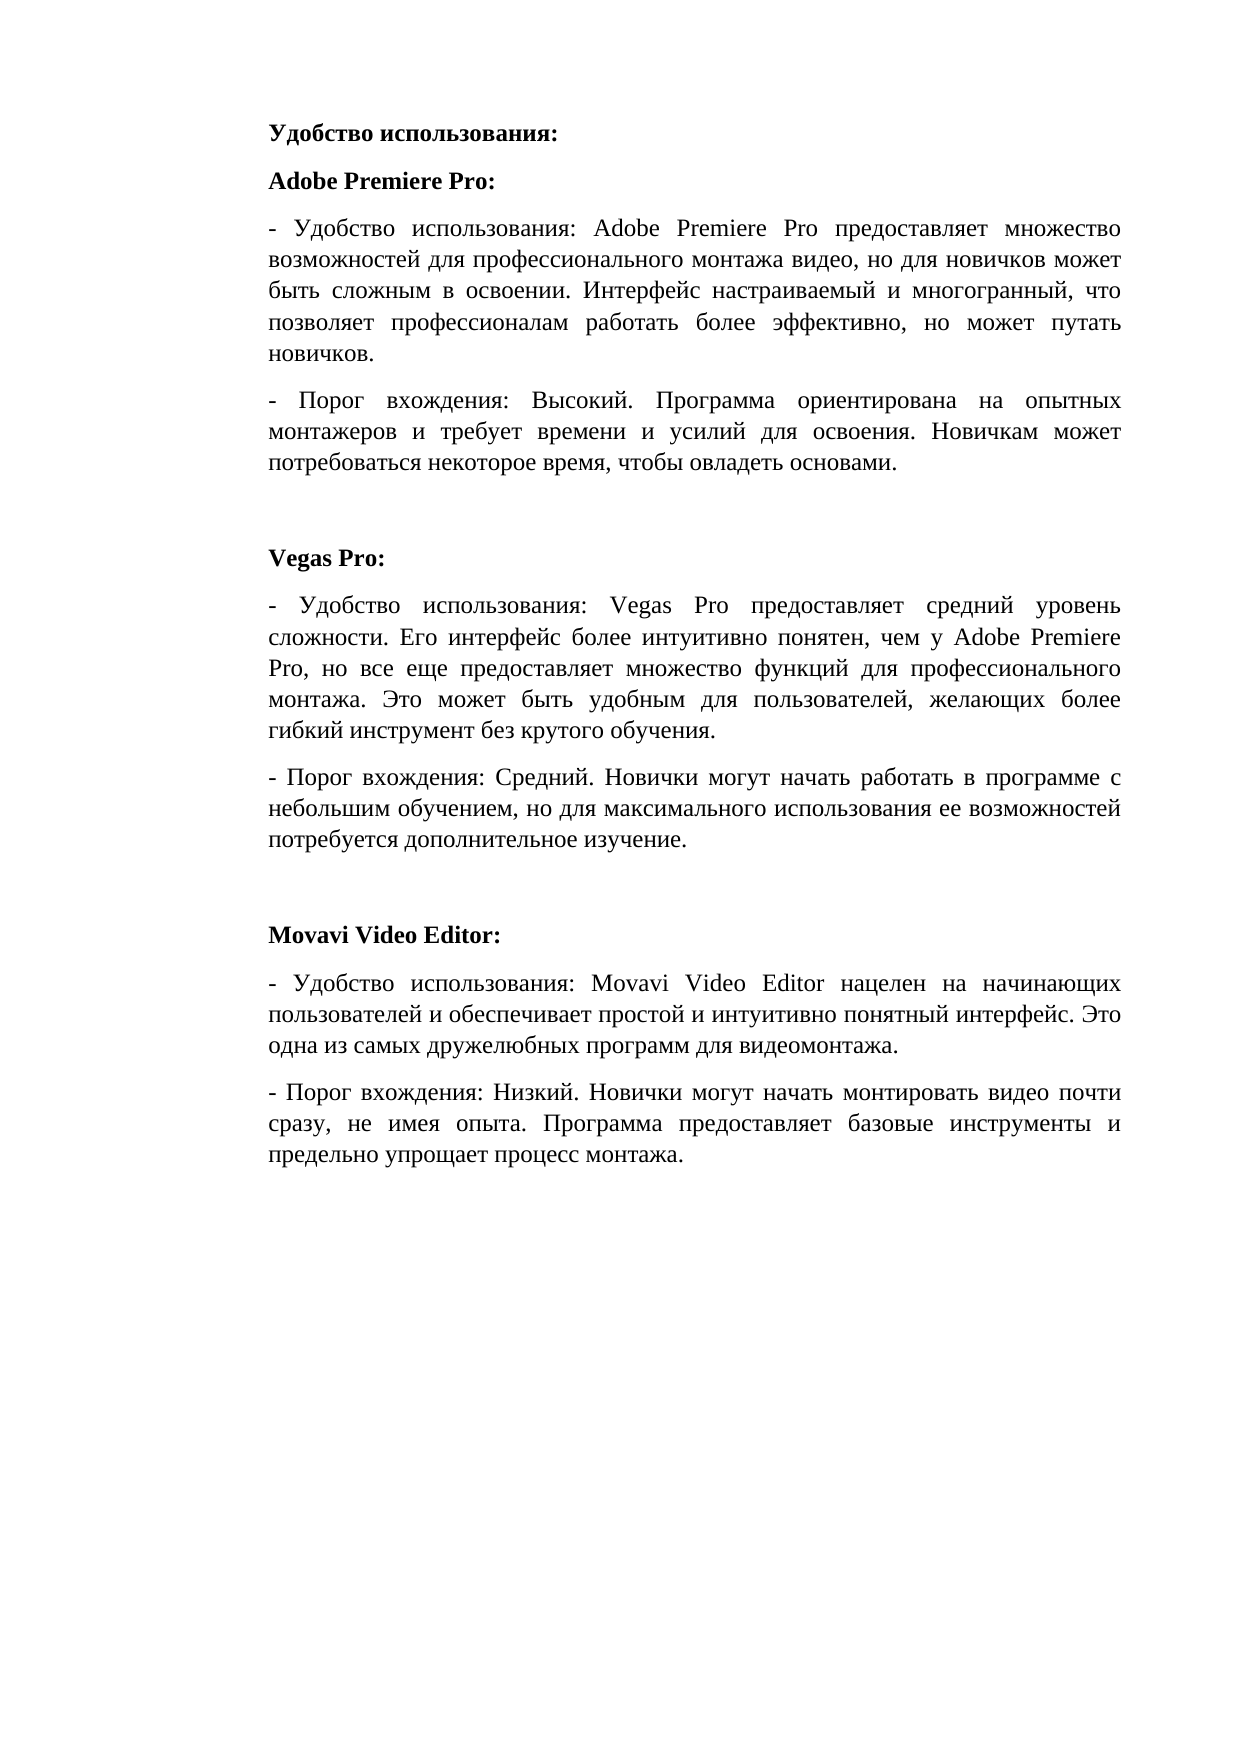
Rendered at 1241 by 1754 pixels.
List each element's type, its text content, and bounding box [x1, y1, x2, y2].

text Adobe Premiere Pro: [268, 166, 1122, 194]
text - Порог вхождения: Низкий. Новички могут начать монтировать видео почти сразу, не имея опыта. Программа предоставляет базовые инструменты и предельно упрощает процесс монтажа. [268, 1077, 1122, 1168]
text - Удобство использования: Movavi Video Editor нацелен на начинающих пользователей и обеспечивает простой и интуитивно понятный интерфейс. Это одна из самых дружелюбных программ для видеомонтажа. [268, 968, 1122, 1058]
text - Порог вхождения: Средний. Новички могут начать работать в программе с небольшим обучением, но для максимального использования ее возможностей потребуется дополнительное изучение. [268, 762, 1122, 853]
text Vegas Pro: [268, 543, 1122, 572]
text - Удобство использования: Vegas Pro предоставляет средний уровень сложности. Его интерфейс более интуитивно понятен, чем у Adobe Premiere Pro, но все еще предоставляет множество функций для профессионального монтажа. Это может быть удобным для пользователей, желающих более гибкий инструмент без крутого обучения. [268, 591, 1122, 743]
text Удобство использования: [268, 118, 1122, 147]
text - Порог вхождения: Высокий. Программа ориентирована на опытных монтажеров и требует времени и усилий для освоения. Новичкам может потребоваться некоторое время, чтобы овладеть основами. [268, 385, 1122, 476]
text Movavi Video Editor: [268, 920, 1122, 949]
text - Удобство использования: Adobe Premiere Pro предоставляет множество возможностей для профессионального монтажа видео, но для новичков может быть сложным в освоении. Интерфейс настраиваемый и многогранный, что позволяет профессионалам работать более эффективно, но может путать новичков. [268, 213, 1122, 366]
